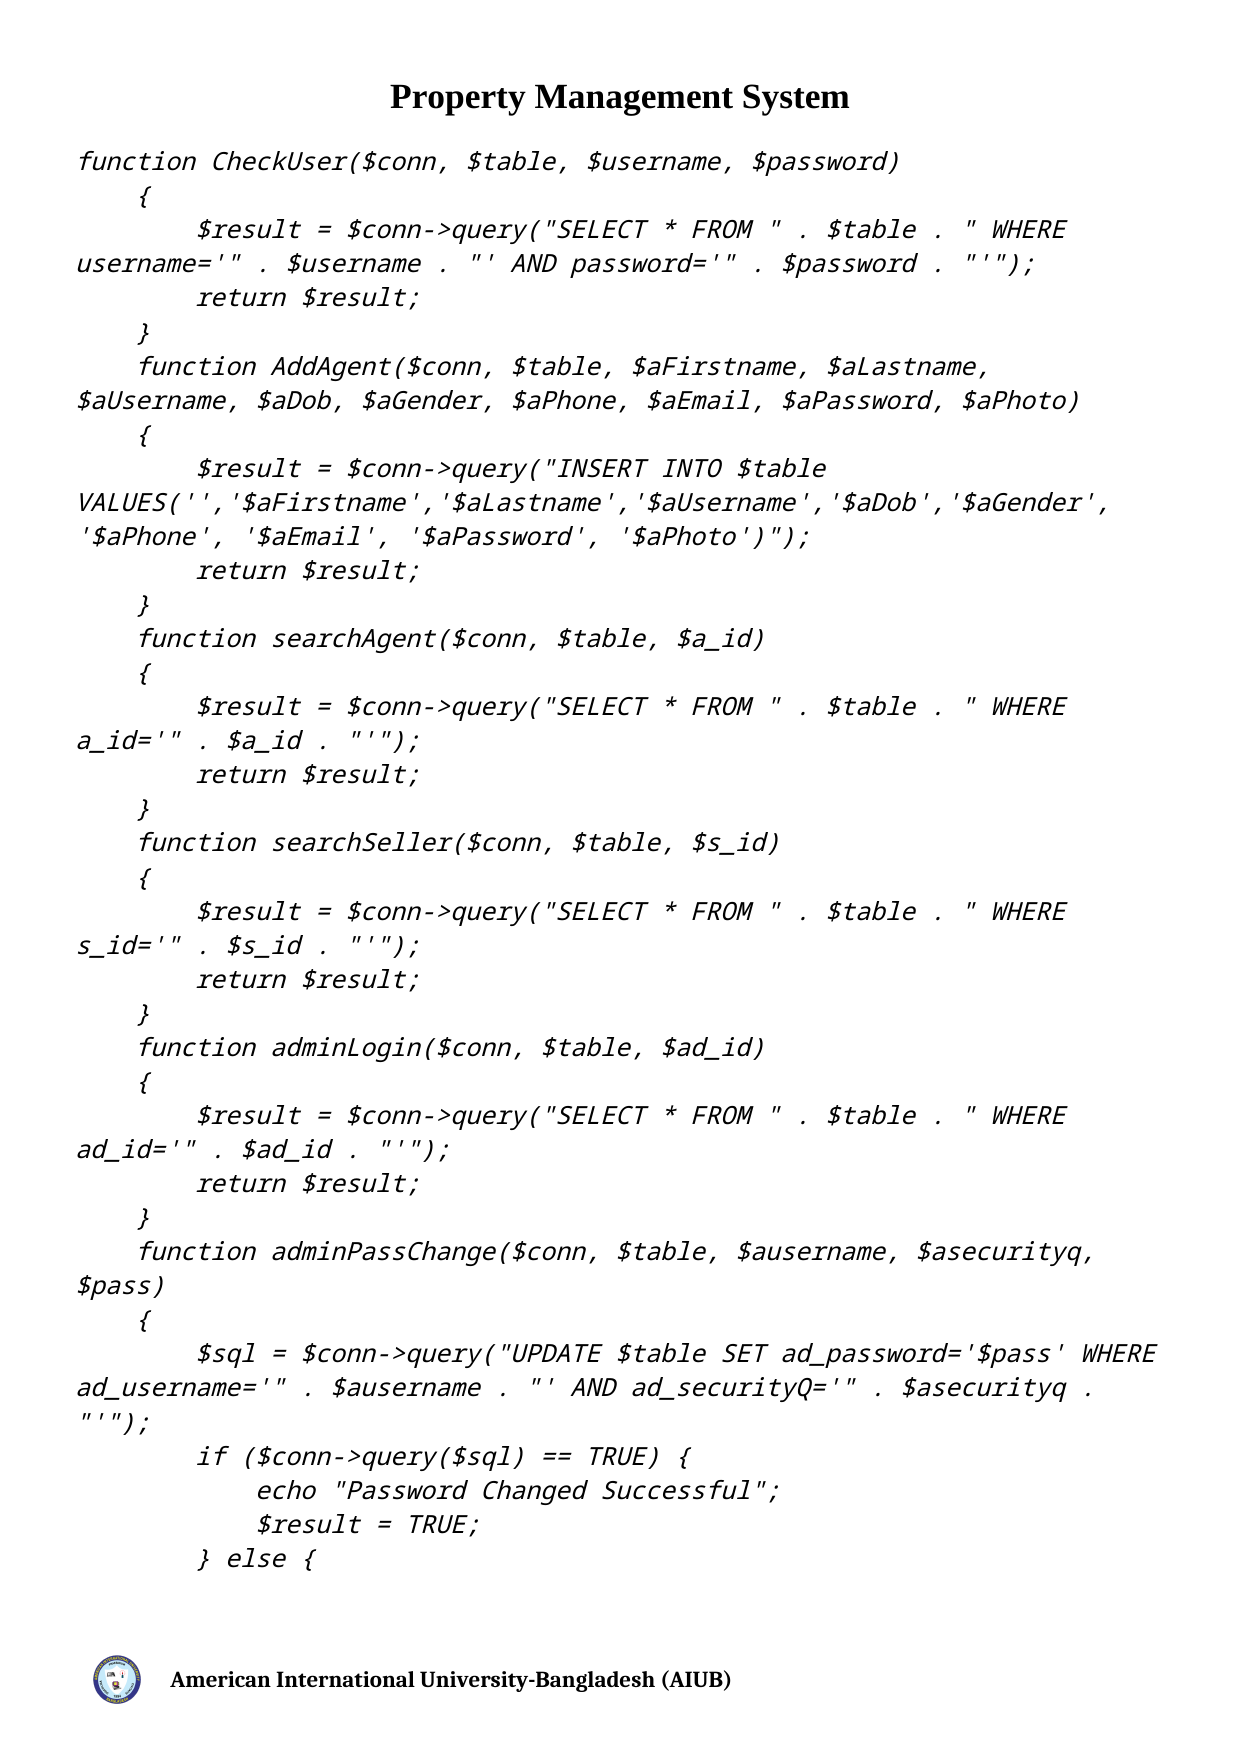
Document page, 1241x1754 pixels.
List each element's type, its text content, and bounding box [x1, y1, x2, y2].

text function CheckUser($conn, $table, $username, $password) [75, 144, 1165, 178]
text } [75, 791, 1165, 825]
text } [75, 587, 1165, 621]
text return $result; [75, 961, 1165, 995]
text { [75, 1302, 1165, 1336]
text $result = $conn->query("SELECT * FROM " . $table . " WHERE s_id='" . $s_id . "'"); [75, 893, 1165, 961]
text return $result; [75, 1166, 1165, 1200]
text } [75, 995, 1165, 1029]
text { [75, 178, 1165, 212]
text return $result; [75, 280, 1165, 314]
text $result = $conn->query("SELECT * FROM " . $table . " WHERE username='" . $username . "' AND password='" . $password . "'"); [75, 212, 1165, 280]
text $result = TRUE; [75, 1506, 1165, 1540]
text { [75, 1063, 1165, 1098]
text { [75, 859, 1165, 893]
text return $result; [75, 553, 1165, 587]
text $result = $conn->query("SELECT * FROM " . $table . " WHERE a_id='" . $a_id . "'"); [75, 689, 1165, 757]
text { [75, 416, 1165, 450]
text } [75, 1200, 1165, 1234]
text function adminPassChange($conn, $table, $ausername, $asecurityq, $pass) [75, 1234, 1165, 1302]
text { [75, 655, 1165, 689]
text echo "Password Changed Successful"; [75, 1472, 1165, 1506]
text $result = $conn->query("SELECT * FROM " . $table . " WHERE ad_id='" . $ad_id . "'"); [75, 1098, 1165, 1166]
text function adminLogin($conn, $table, $ad_id) [75, 1029, 1165, 1063]
text if ($conn->query($sql) == TRUE) { [75, 1438, 1165, 1472]
text function searchSeller($conn, $table, $s_id) [75, 825, 1165, 859]
picture [92, 1654, 142, 1705]
text } else { [75, 1540, 1165, 1574]
text return $result; [75, 757, 1165, 791]
text function AddAgent($conn, $table, $aFirstname, $aLastname, $aUsername, $aDob, $aGender, $aPhone, $aEmail, $aPassword, $aPhoto) [75, 348, 1165, 416]
text $sql = $conn->query("UPDATE $table SET ad_password='$pass' WHERE ad_username='" . $ausername . "' AND ad_securityQ='" . $asecurityq . "'"); [75, 1336, 1165, 1438]
text function searchAgent($conn, $table, $a_id) [75, 621, 1165, 655]
text $result = $conn->query("INSERT INTO $table VALUES('','$aFirstname','$aLastname','$aUsername','$aDob','$aGender', '$aPhone', '$aEmail', '$aPassword', '$aPhoto')"); [75, 450, 1165, 553]
text } [75, 314, 1165, 348]
